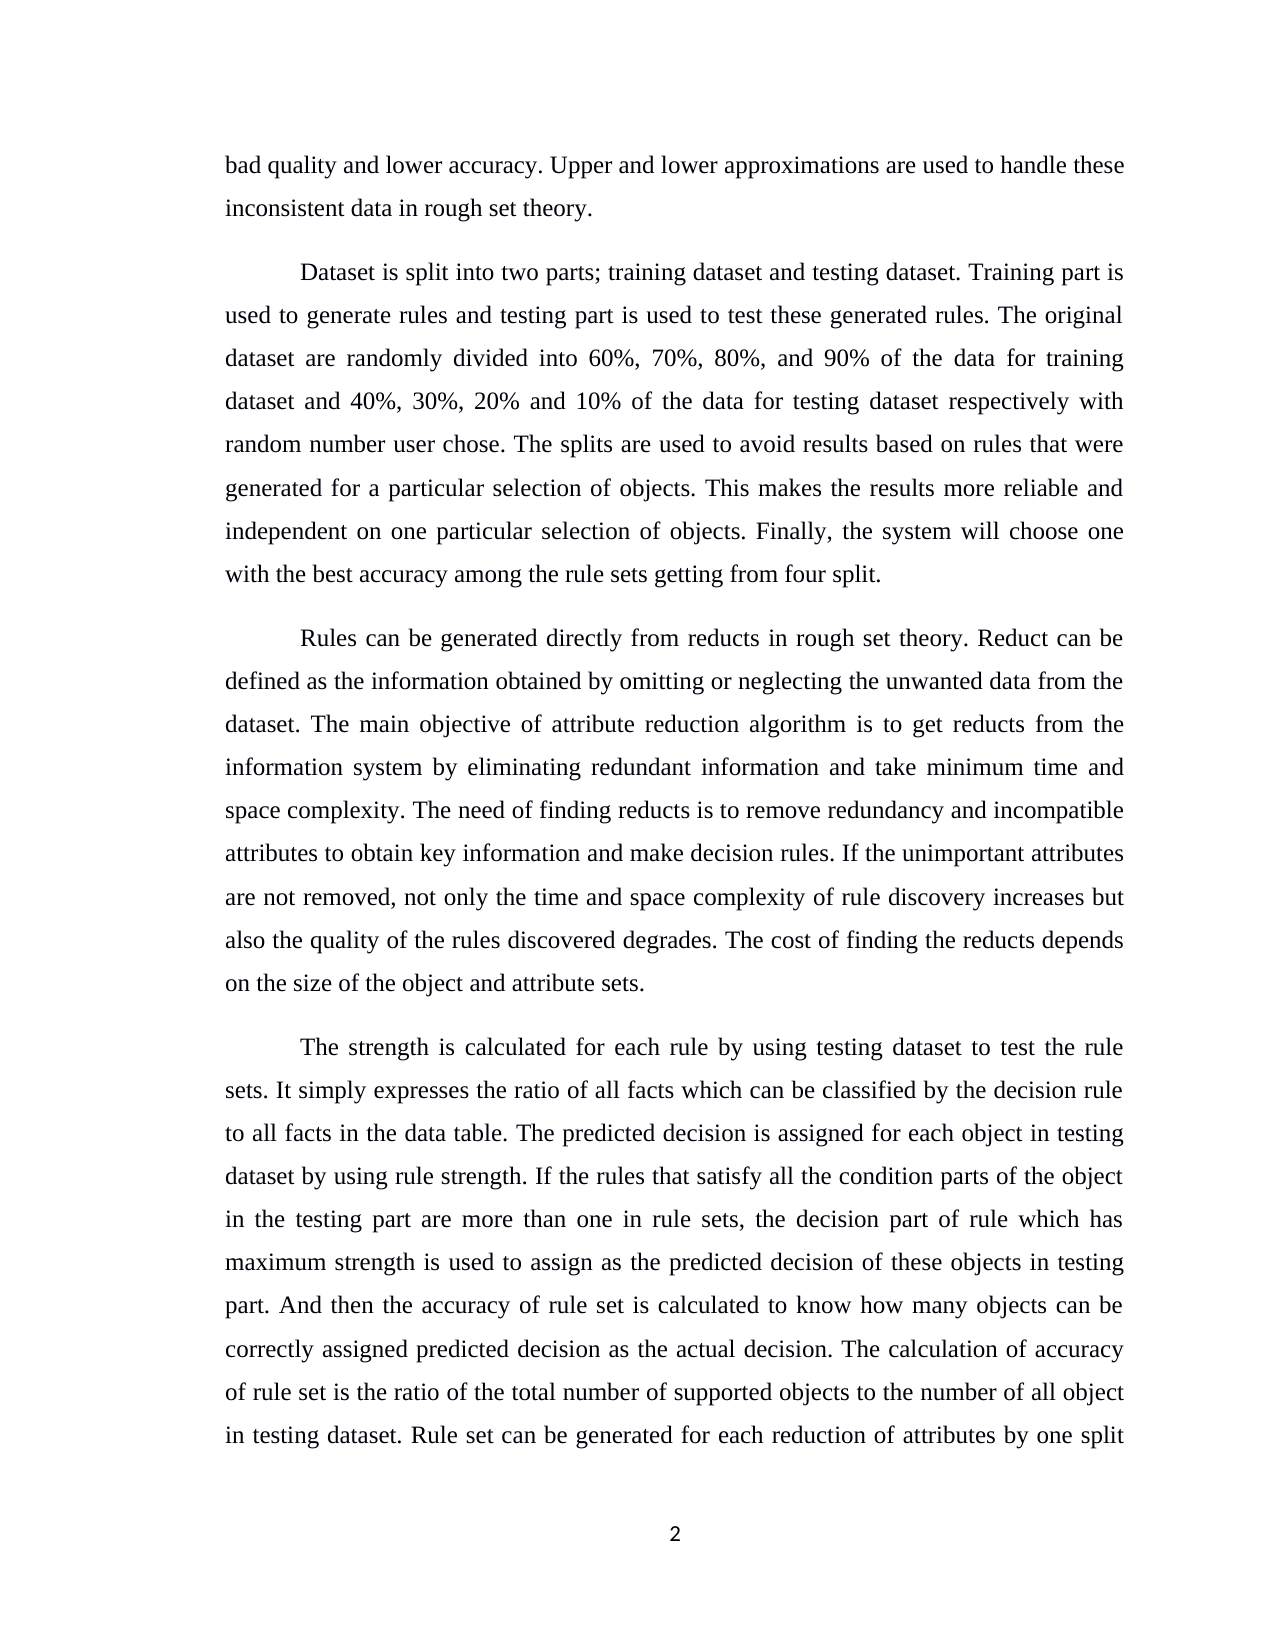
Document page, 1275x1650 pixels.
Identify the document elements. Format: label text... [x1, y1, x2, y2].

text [225, 1032, 1125, 1449]
text Dataset is split into two parts; training dataset and testing dataset. Training part is used to generate rules and testing part is used to test these generated rules. The original dataset are randomly divided into 60%, 70%, 80%, and 90% of the data for training dataset and 40%, 30%, 20% and 10% of the data for testing dataset respectively with random number user chose. The splits are used to avoid results based on rules that were generated for a particular selection of objects. This makes the results more reliable and independent on one particular selection of objects. Finally, the system will choose one with the best accuracy among the rule sets getting from four split. [225, 257, 1125, 588]
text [225, 150, 1125, 222]
text Rules can be generated directly from reducts in rough set theory. Reduct can be defined as the information obtained by omitting or neglecting the unwanted data from the dataset. The main objective of attribute reduction algorithm is to get reducts from the information system by eliminating redundant information and take minimum time and space complexity. The need of finding reducts is to remove redundancy and incompatible attributes to obtain key information and make decision rules. If the unimportant attributes are not removed, not only the time and space complexity of rule discovery increases but also the quality of the rules discovered degrades. The cost of finding the reducts depends on the size of the object and attribute sets. [225, 623, 1125, 997]
